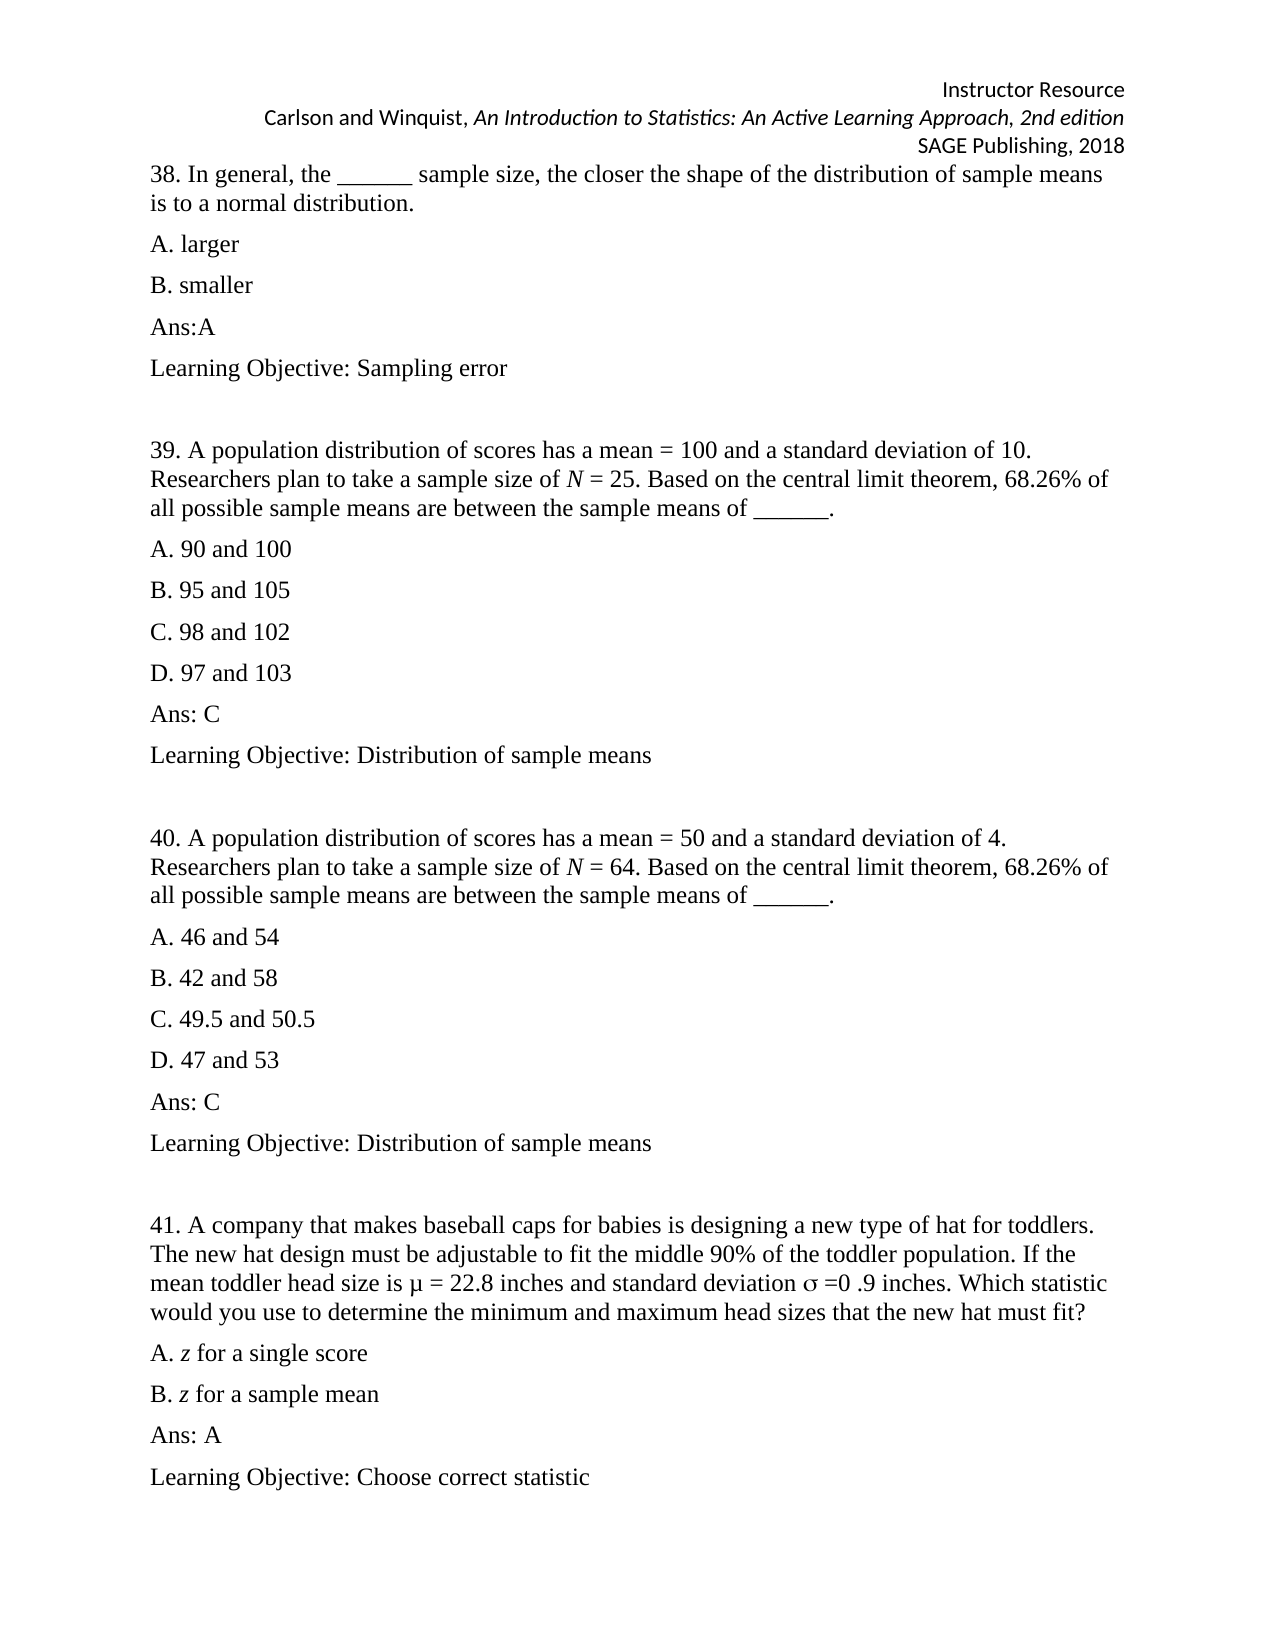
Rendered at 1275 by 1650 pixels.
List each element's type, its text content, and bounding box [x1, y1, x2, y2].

text A. larger [150, 229, 1125, 258]
text D. 47 and 53 [150, 1045, 1125, 1074]
text A. 46 and 54 [150, 922, 1125, 950]
text Ans: C [150, 699, 1125, 728]
text C. 98 and 102 [150, 617, 1125, 645]
text 39. A population distribution of scores has a mean = 100 and a standard deviation of 10. Researchers plan to take a sample size of N = 25. Based on the central limit theorem, 68.26% of all possible sample means are between the sample means of ______. [150, 435, 1125, 522]
text Learning Objective: Distribution of sample means [150, 740, 1125, 769]
text Ans: A [150, 1420, 1125, 1449]
text B. smaller [150, 270, 1125, 299]
text Ans:A [150, 312, 1125, 340]
text C. 49.5 and 50.5 [150, 1004, 1125, 1033]
text Learning Objective: Distribution of sample means [150, 1128, 1125, 1157]
text 38. In general, the ______ sample size, the closer the shape of the distribution of sample means is to a normal distribution. [150, 159, 1125, 217]
text B. z for a sample mean [150, 1379, 1125, 1408]
text Ans: C [150, 1087, 1125, 1115]
text A. z for a single score [150, 1338, 1125, 1367]
text Learning Objective: Sampling error [150, 353, 1125, 382]
text B. 42 and 58 [150, 963, 1125, 992]
text Learning Objective: Choose correct statistic [150, 1462, 1125, 1490]
text D. 97 and 103 [150, 658, 1125, 687]
text 40. A population distribution of scores has a mean = 50 and a standard deviation of 4. Researchers plan to take a sample size of N = 64. Based on the central limit theorem, 68.26% of all possible sample means are between the sample means of ______. [150, 823, 1125, 909]
text 41. A company that makes baseball caps for babies is designing a new type of hat for toddlers. The new hat design must be adjustable to fit the middle 90% of the toddler population. If the mean toddler head size is µ = 22.8 inches and standard deviation =0 .9 inches. Which statistic would you use to determine the minimum and maximum head sizes that the new hat must fit? [150, 1210, 1125, 1325]
text A. 90 and 100 [150, 534, 1125, 563]
text B. 95 and 105 [150, 575, 1125, 604]
